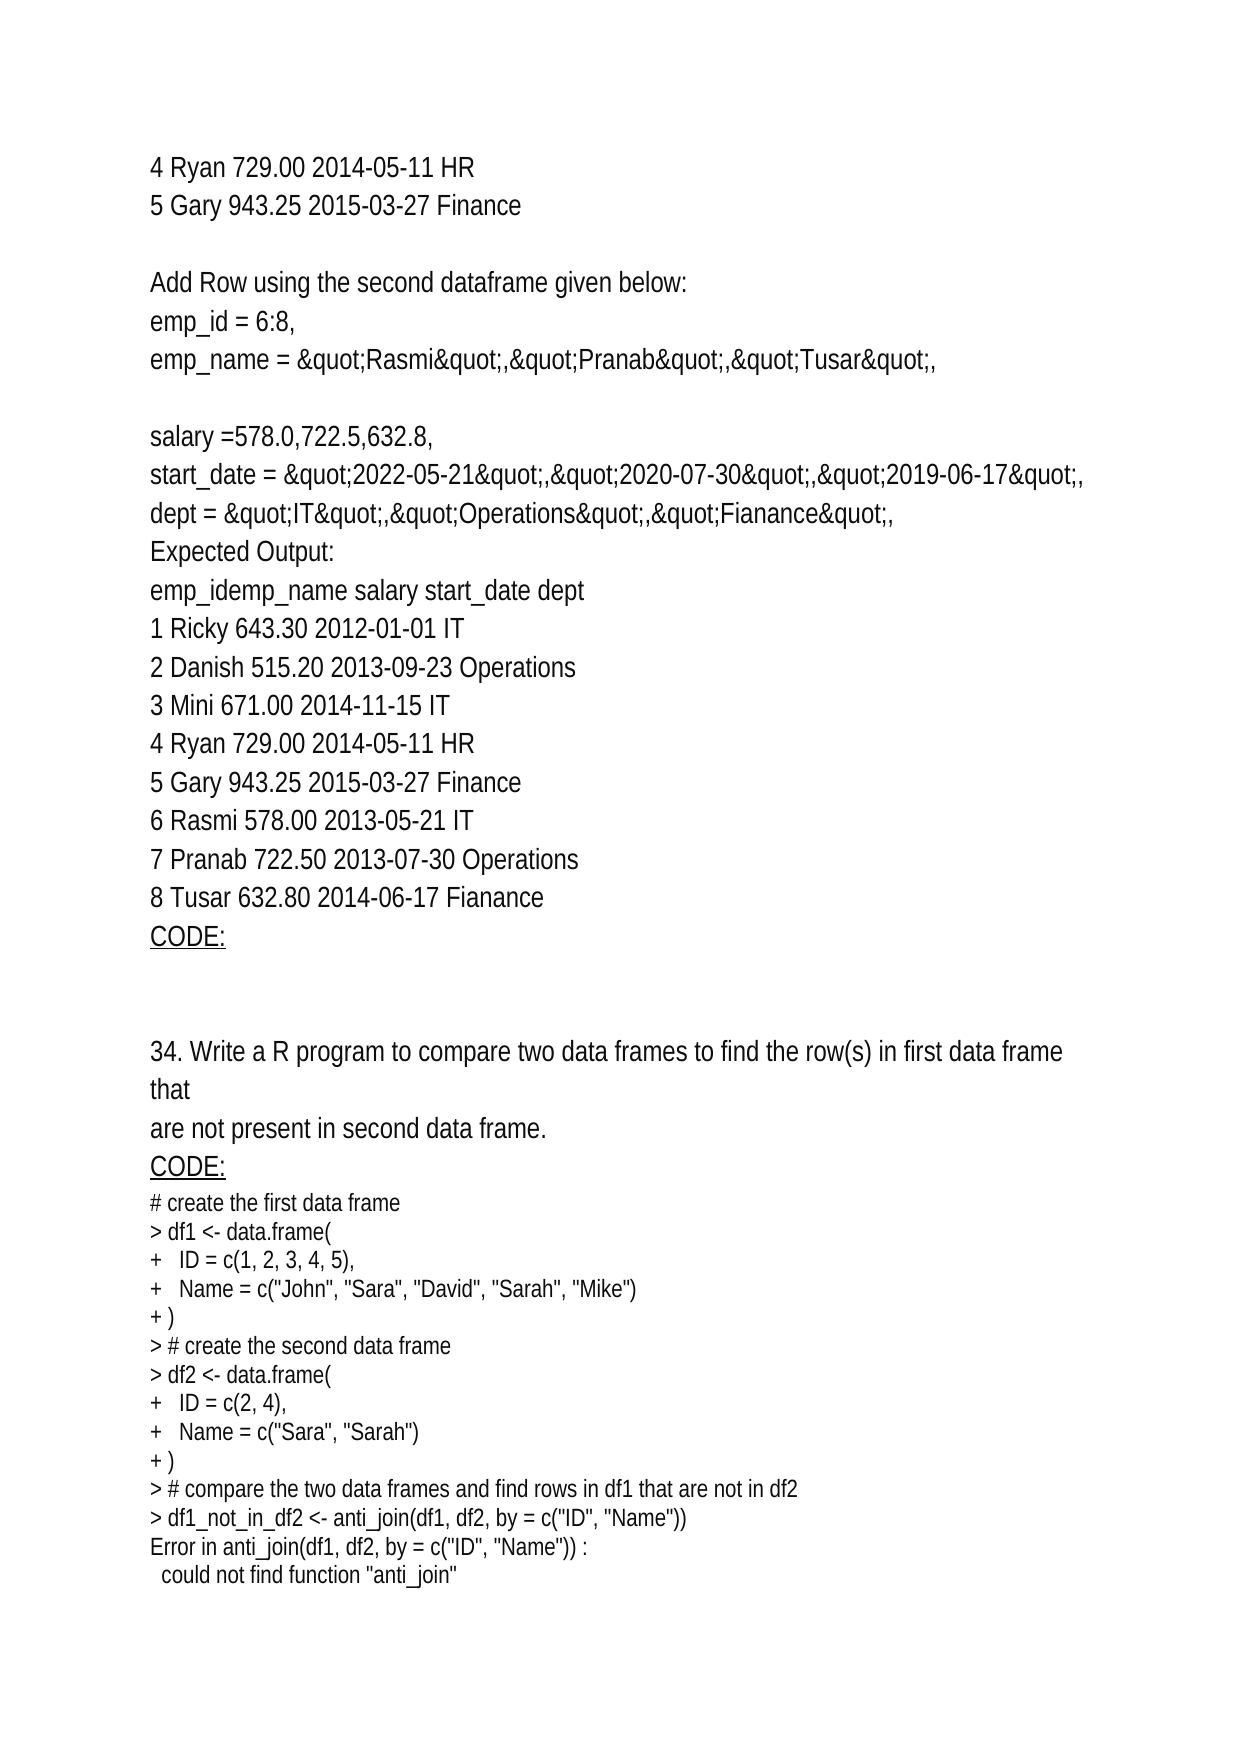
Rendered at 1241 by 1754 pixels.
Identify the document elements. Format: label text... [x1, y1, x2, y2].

text + ID = c(2, 4), [150, 1388, 1090, 1417]
text CODE: [150, 919, 1090, 952]
text 5 Gary 943.25 2015-03-27 Finance [150, 765, 1090, 798]
text are not present in second data frame. [150, 1111, 1090, 1144]
text > df1 <- data.frame( [150, 1216, 1090, 1245]
text Add Row using the second dataframe given below: [150, 265, 1090, 299]
text 4 Ryan 729.00 2014-05-11 HR [150, 150, 1090, 183]
text Expected Output: [150, 534, 1090, 568]
text 8 Tusar 632.80 2014-06-17 Fianance [150, 880, 1090, 914]
text > # compare the two data frames and find rows in df1 that are not in df2 [150, 1474, 1090, 1503]
text > # create the second data frame [150, 1331, 1090, 1360]
text 6 Rasmi 578.00 2013-05-21 IT [150, 803, 1090, 837]
text 4 Ryan 729.00 2014-05-11 HR [150, 727, 1090, 760]
text 1 Ricky 643.30 2012-01-01 IT [150, 611, 1090, 645]
text + Name = c("Sara", "Sarah") [150, 1417, 1090, 1446]
text 7 Pranab 722.50 2013-07-30 Operations [150, 842, 1090, 875]
text > df2 <- data.frame( [150, 1360, 1090, 1388]
text emp_idemp_name salary start_date dept [150, 573, 1090, 606]
text 5 Gary 943.25 2015-03-27 Finance [150, 188, 1090, 222]
text dept = &quot;IT&quot;,&quot;Operations&quot;,&quot;Fianance&quot;, [150, 496, 1090, 529]
text 34. Write a R program to compare two data frames to find the row(s) in first data frame that [150, 1034, 1090, 1106]
text emp_name = &quot;Rasmi&quot;,&quot;Pranab&quot;,&quot;Tusar&quot;, [150, 342, 1090, 376]
text start_date = &quot;2022-05-21&quot;,&quot;2020-07-30&quot;,&quot;2019-06-17&quot;, [150, 457, 1090, 491]
text could not find function "anti_join" [150, 1560, 1090, 1589]
text 2 Danish 515.20 2013-09-23 Operations [150, 650, 1090, 683]
text > df1_not_in_df2 <- anti_join(df1, df2, by = c("ID", "Name")) [150, 1503, 1090, 1532]
text + ID = c(1, 2, 3, 4, 5), [150, 1245, 1090, 1274]
text # create the first data frame [150, 1188, 1090, 1216]
text CODE: [150, 1149, 1090, 1183]
text Error in anti_join(df1, df2, by = c("ID", "Name")) : [150, 1532, 1090, 1560]
text 3 Mini 671.00 2014-11-15 IT [150, 688, 1090, 722]
text + ) [150, 1446, 1090, 1474]
text + ) [150, 1302, 1090, 1331]
text emp_id = 6:8, [150, 304, 1090, 337]
text + Name = c("John", "Sara", "David", "Sarah", "Mike") [150, 1274, 1090, 1302]
text salary =578.0,722.5,632.8, [150, 419, 1090, 452]
